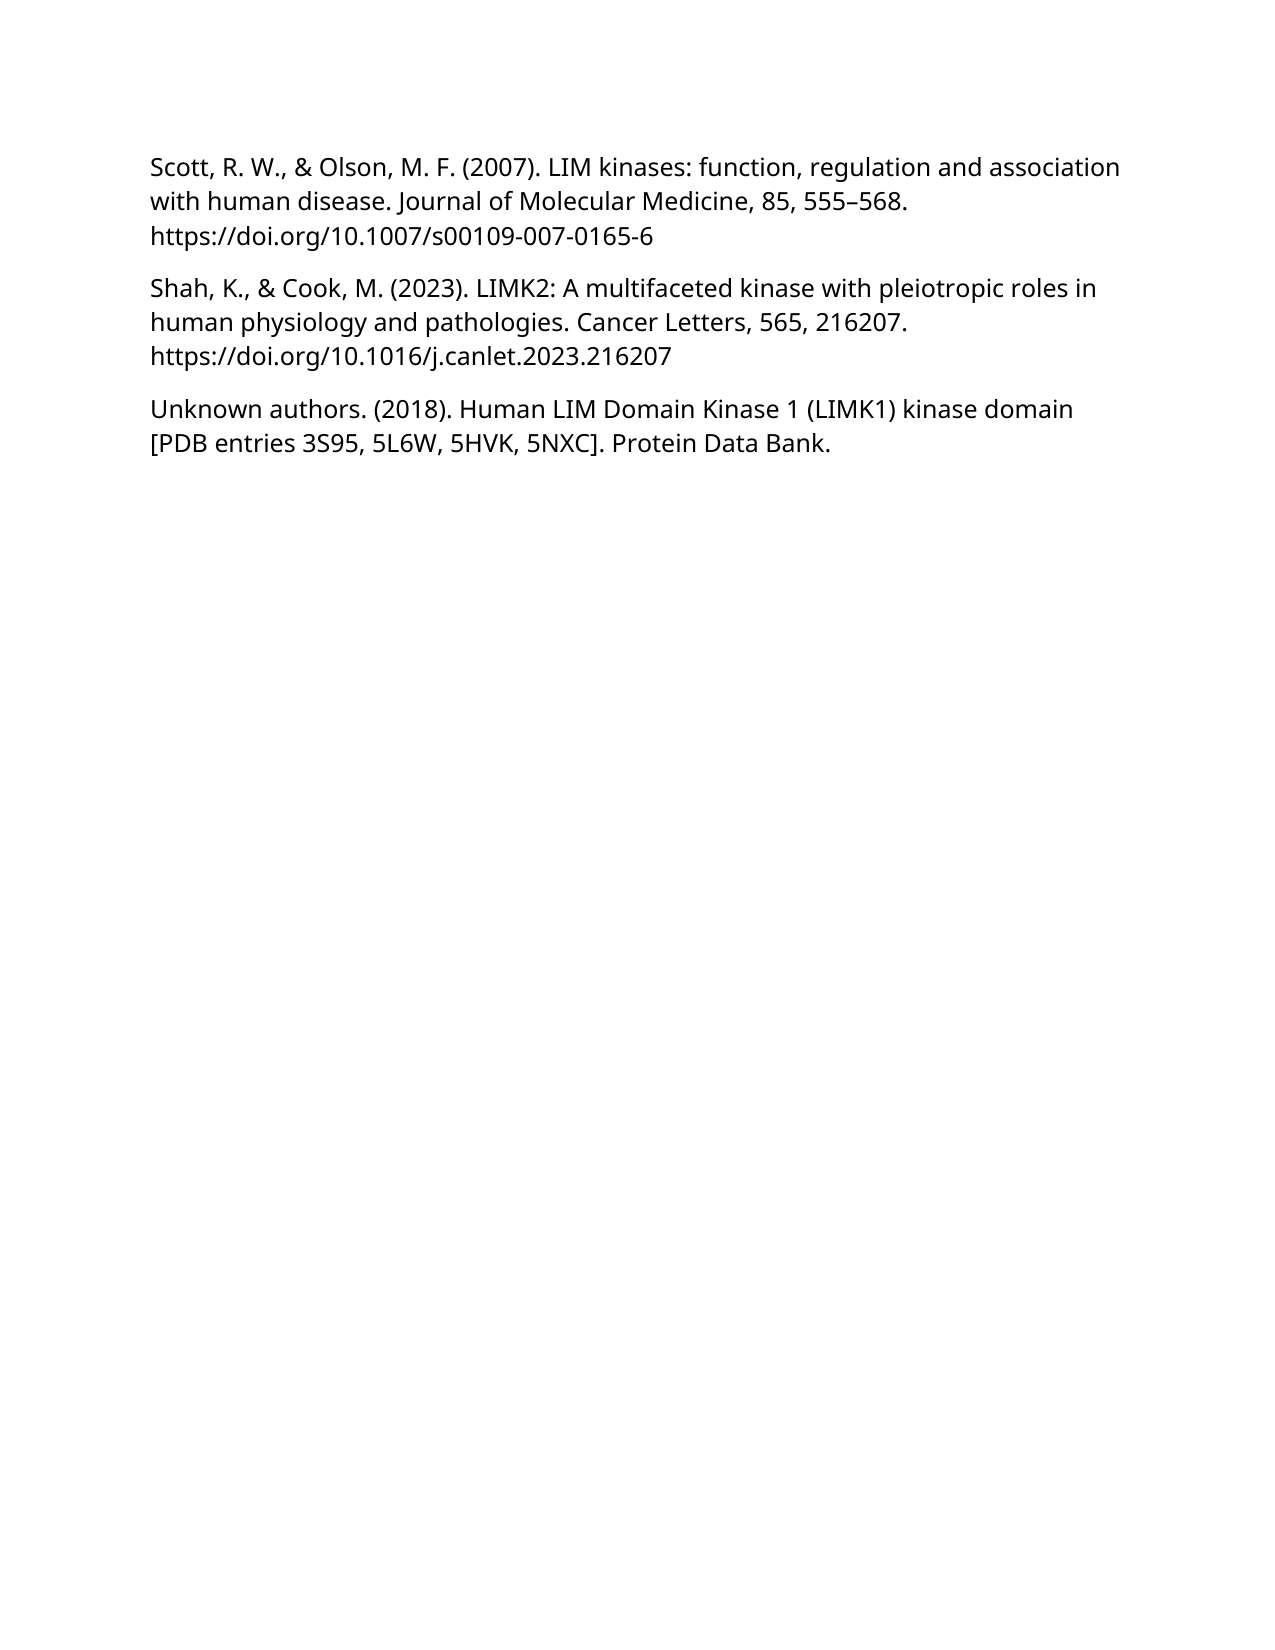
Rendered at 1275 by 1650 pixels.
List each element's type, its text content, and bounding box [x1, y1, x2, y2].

text Shah, K., & Cook, M. (2023). LIMK2: A multifaceted kinase with pleiotropic roles in human physiology and pathologies. Cancer Letters, 565, 216207. https://doi.org/10.1016/j.canlet.2023.216207 [150, 271, 1125, 373]
text Unknown authors. (2018). Human LIM Domain Kinase 1 (LIMK1) kinase domain [PDB entries 3S95, 5L6W, 5HVK, 5NXC]. Protein Data Bank. [150, 392, 1125, 460]
text Scott, R. W., & Olson, M. F. (2007). LIM kinases: function, regulation and association with human disease. Journal of Molecular Medicine, 85, 555–568. https://doi.org/10.1007/s00109-007-0165-6 [150, 150, 1125, 252]
